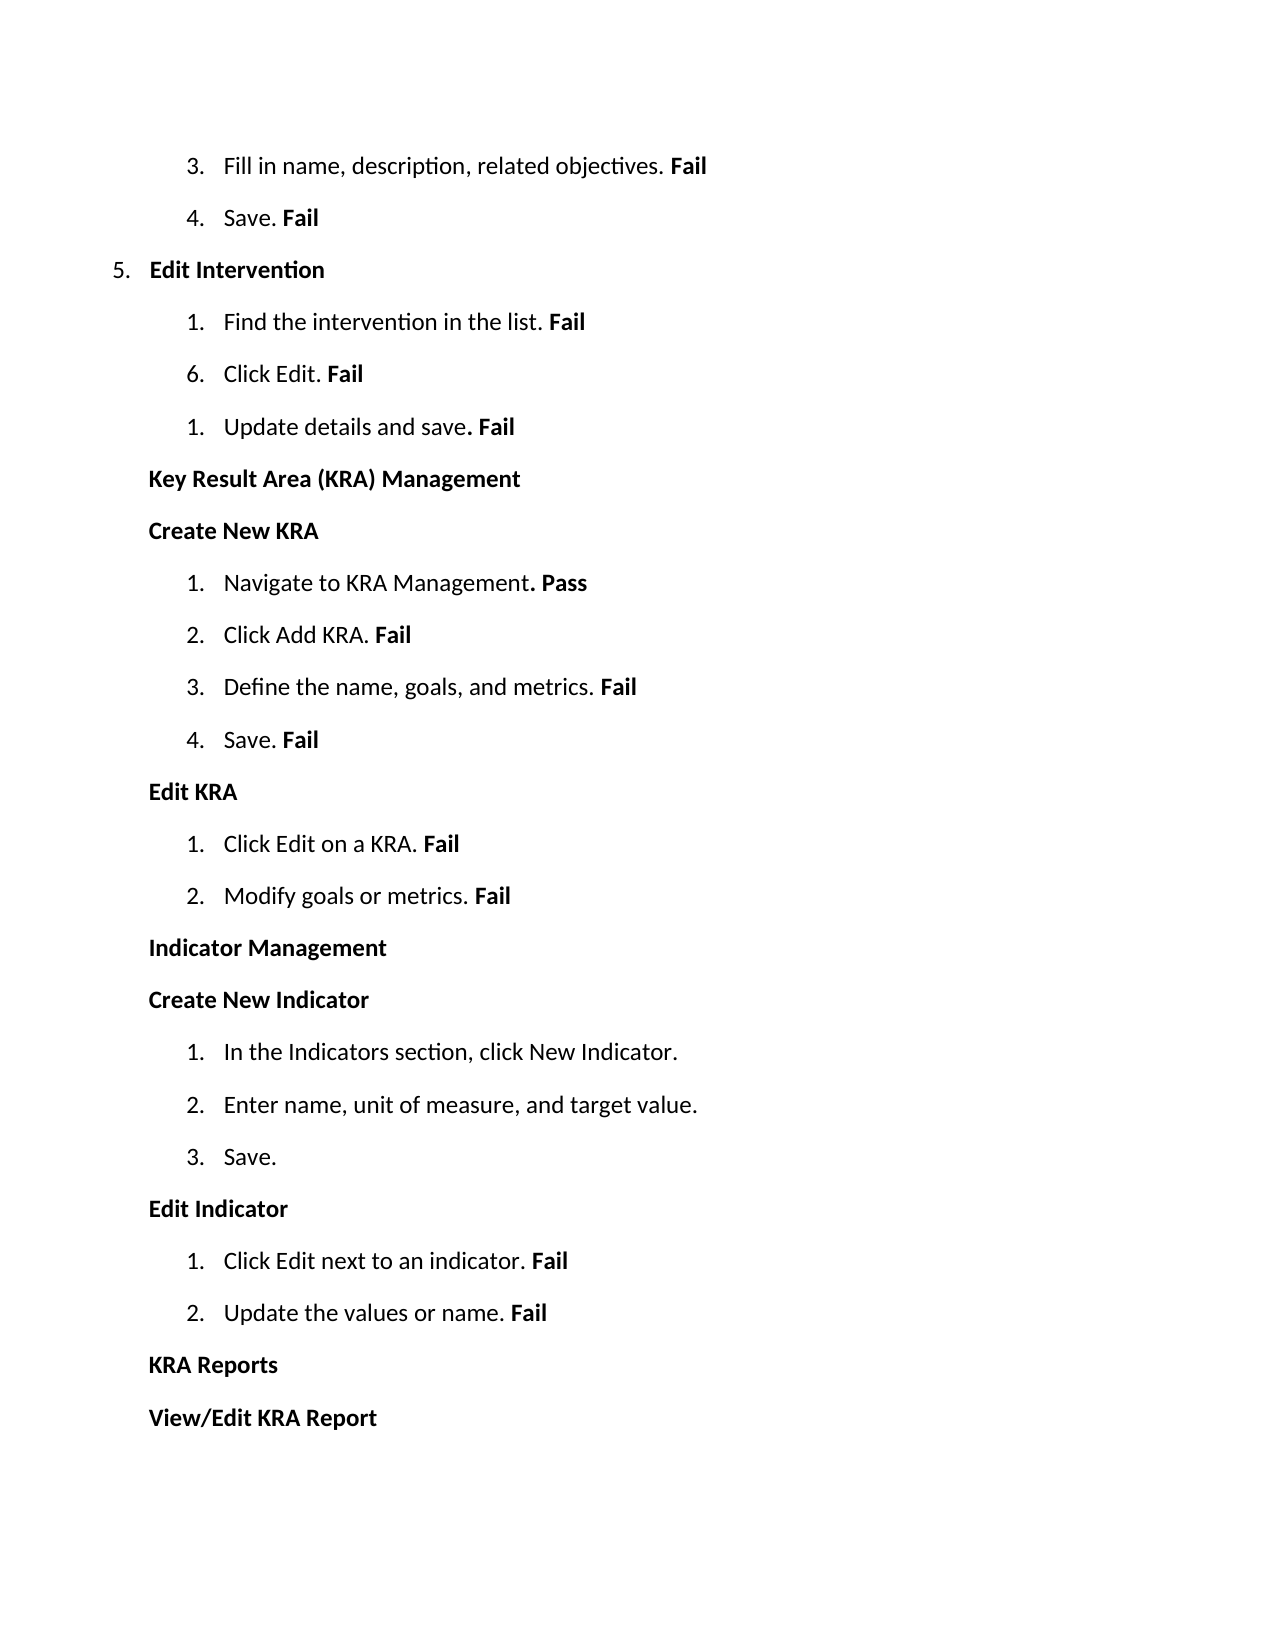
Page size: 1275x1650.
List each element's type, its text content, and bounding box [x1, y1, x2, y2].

text View/Edit KRA Report [148, 1402, 1113, 1432]
list Navigate to KRA Management. Pass [186, 567, 1113, 598]
list Modify goals or metrics. Fail [186, 880, 1113, 911]
list Click Edit. Fail [186, 359, 1113, 389]
text Create New KRA [148, 515, 1113, 546]
list Fill in name, description, related objectives. Fail [186, 150, 1113, 181]
text Key Result Area (KRA) Management [148, 463, 1113, 493]
list Find the intervention in the list. Fail [186, 306, 1113, 337]
text Edit Indicator [148, 1193, 1113, 1224]
list Save. [186, 1141, 1113, 1171]
list Enter name, unit of measure, and target value. [186, 1089, 1113, 1119]
text Indicator Management [148, 932, 1113, 963]
list Save. Fail [186, 202, 1113, 233]
list Click Add KRA. Fail [186, 619, 1113, 650]
list In the Indicators section, click New Indicator. [186, 1037, 1113, 1067]
list Click Edit next to an indicator. Fail [186, 1245, 1113, 1276]
list Edit Intervention [112, 254, 1113, 285]
text Edit KRA [148, 776, 1113, 806]
list Click Edit on a KRA. Fail [186, 828, 1113, 858]
list Update the values or name. Fail [186, 1297, 1113, 1328]
text KRA Reports [148, 1349, 1113, 1380]
list Save. Fail [186, 724, 1113, 754]
list Update details and save. Fail [186, 411, 1113, 441]
list Define the name, goals, and metrics. Fail [186, 672, 1113, 702]
text Create New Indicator [148, 984, 1113, 1015]
